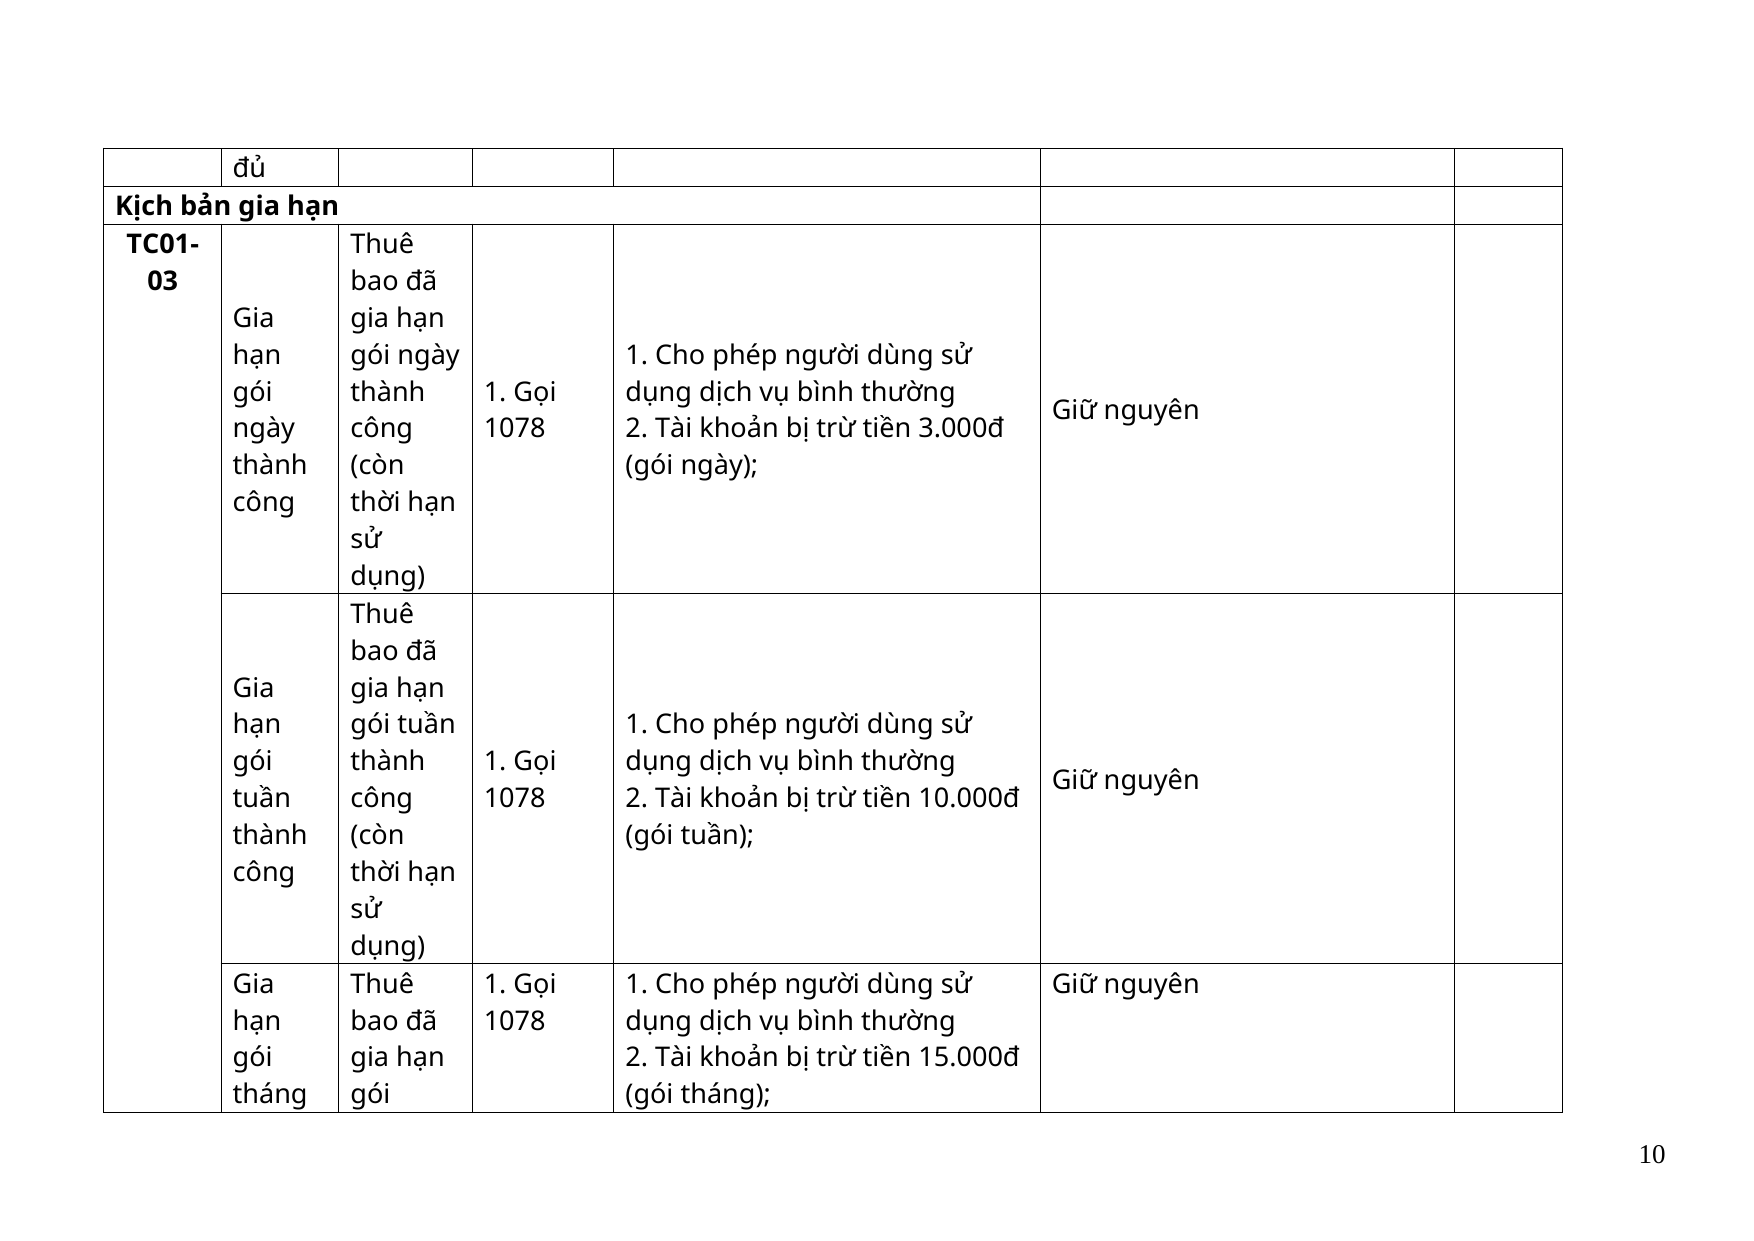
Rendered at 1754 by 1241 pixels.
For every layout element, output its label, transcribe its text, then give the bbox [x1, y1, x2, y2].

table_cell [1455, 225, 1562, 593]
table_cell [339, 964, 472, 1112]
table_cell Giữ nguyên [1041, 964, 1454, 1112]
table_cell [222, 149, 338, 186]
table_cell 1. Gọi 1078 [473, 594, 613, 963]
table_cell Thuê bao đã gia hạn gói tuần thành công (còn thời hạn sử dụng) [339, 594, 472, 963]
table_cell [222, 964, 338, 1112]
table_cell Kịch bản gia hạn [104, 187, 1040, 223]
table_cell Giữ nguyên [1041, 225, 1454, 593]
table_cell 1. Cho phép người dùng sử dụng dịch vụ bình thường 2. Tài khoản bị trừ tiền 10.000đ (gói tuần); [614, 594, 1040, 963]
table_cell Giữ nguyên [1041, 594, 1454, 963]
table_cell [1041, 149, 1454, 186]
table_cell Gia hạn gói ngày thành công [222, 225, 338, 593]
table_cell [614, 964, 1040, 1112]
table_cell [339, 149, 472, 186]
table_cell 1. Gọi 1078 [473, 225, 613, 593]
table_cell 1. Cho phép người dùng sử dụng dịch vụ bình thường 2. Tài khoản bị trừ tiền 3.000đ (gói ngày); [614, 225, 1040, 593]
table_cell 1. Gọi 1078 [473, 964, 613, 1112]
table_cell TC01-03 [104, 225, 221, 1112]
table_cell Thuê bao đã gia hạn gói ngày thành công (còn thời hạn sử dụng) [339, 225, 472, 593]
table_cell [614, 149, 1040, 186]
table_cell [1041, 187, 1454, 223]
table_cell [1455, 594, 1562, 963]
table_cell [1455, 964, 1562, 1112]
table_cell [1455, 187, 1562, 223]
table_cell Gia hạn gói tuần thành công [222, 594, 338, 963]
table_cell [473, 149, 613, 186]
table_cell [1455, 149, 1562, 186]
